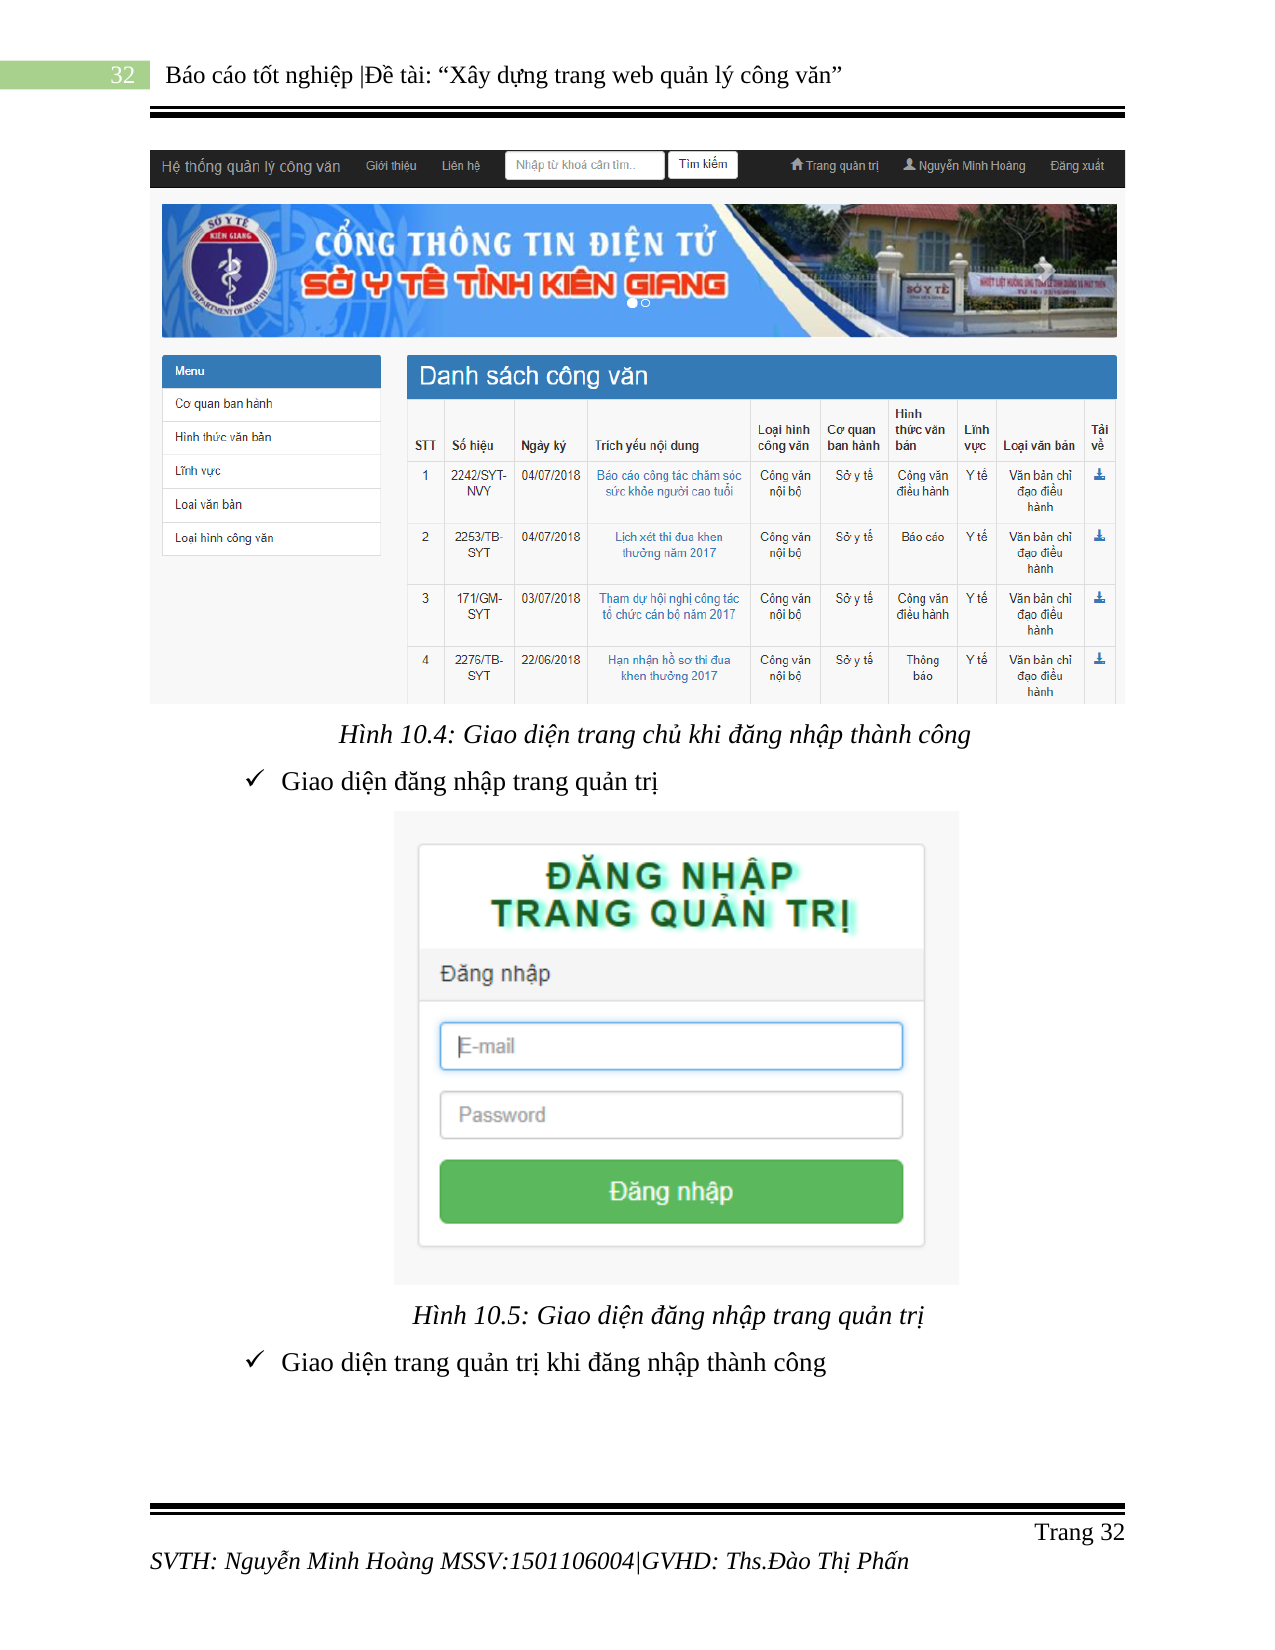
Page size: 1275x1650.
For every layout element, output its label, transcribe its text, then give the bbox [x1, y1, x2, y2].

picture [150, 150, 1125, 704]
picture [393, 811, 960, 1285]
list Giao diện đăng nhập trang quản trị [244, 764, 1125, 796]
list Hình 10.4: Giao diện trang chủ khi đăng nhập thành công [187, 718, 1125, 749]
list Giao diện trang quản trị khi đăng nhập thành công [244, 1346, 1125, 1377]
list Hình 10.5: Giao diện đăng nhập trang quản trị [300, 1299, 1125, 1330]
